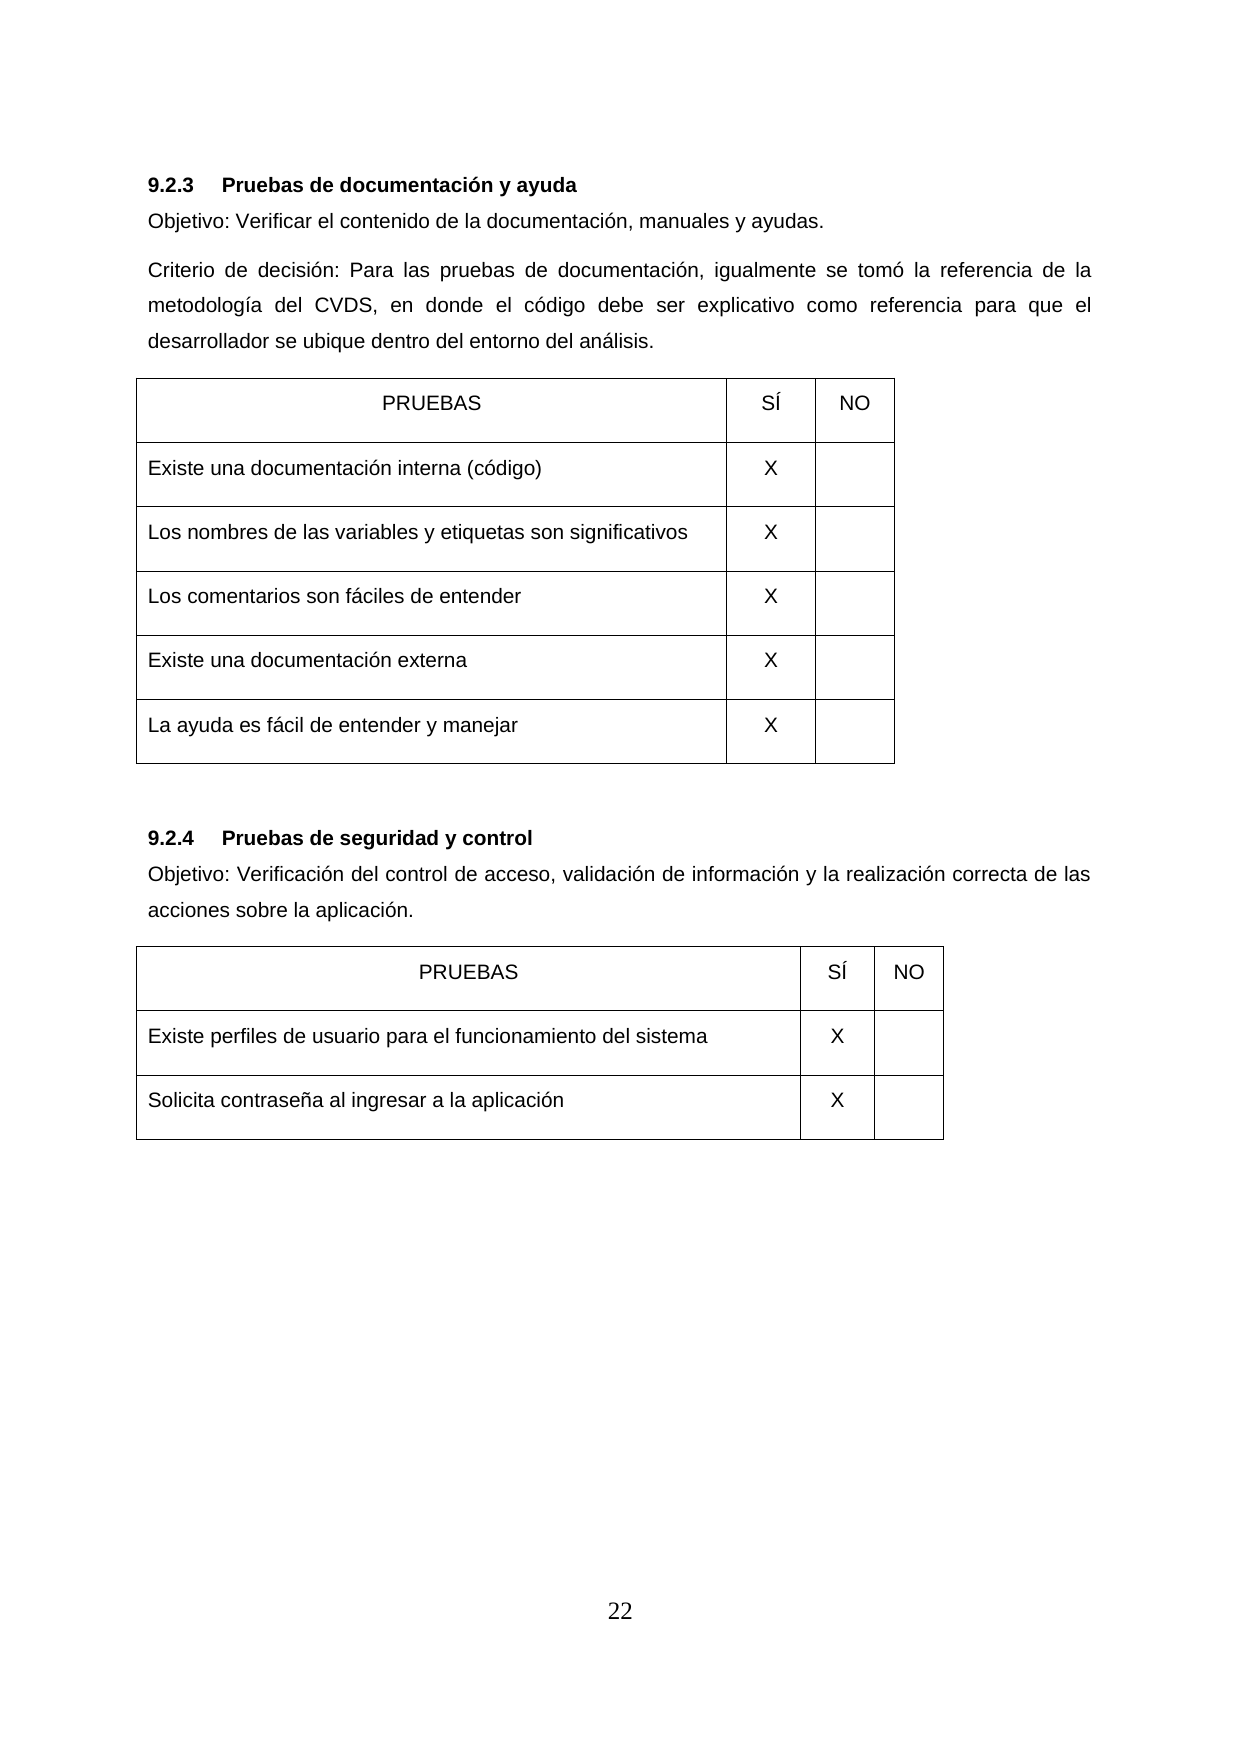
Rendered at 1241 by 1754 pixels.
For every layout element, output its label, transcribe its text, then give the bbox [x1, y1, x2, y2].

table_cell X [727, 572, 815, 635]
table_cell X [727, 700, 815, 763]
subtitle Pruebas de documentación y ayuda [148, 172, 1092, 196]
table_header PRUEBAS [137, 379, 726, 442]
table_cell La ayuda es fácil de entender y manejar [137, 700, 726, 763]
table_cell X [801, 1076, 874, 1139]
table_cell Existe una documentación externa [137, 636, 726, 699]
text Objetivo: Verificar el contenido de la documentación, manuales y ayudas. [148, 209, 1092, 233]
table_cell X [727, 507, 815, 571]
table_header SÍ [801, 947, 874, 1010]
table_header NO [875, 947, 943, 1010]
table_cell Existe una documentación interna (código) [137, 443, 726, 506]
subtitle Pruebas de seguridad y control [148, 825, 1092, 849]
table_cell [816, 700, 894, 763]
table_cell Los nombres de las variables y etiquetas son significativos [137, 507, 726, 571]
table_cell X [727, 636, 815, 699]
table_cell X [801, 1011, 874, 1075]
table_cell [816, 572, 894, 635]
table_cell X [727, 443, 815, 506]
table_cell Existe perfiles de usuario para el funcionamiento del sistema [137, 1011, 800, 1075]
table_header NO [816, 379, 894, 442]
table_header PRUEBAS [137, 947, 800, 1010]
table_cell Solicita contraseña al ingresar a la aplicación [137, 1076, 800, 1139]
text Objetivo: Verificación del control de acceso, validación de información y la realización correcta de las acciones sobre la aplicación. [148, 862, 1092, 922]
table_cell [875, 1011, 943, 1075]
table_cell [816, 443, 894, 506]
table_cell [816, 636, 894, 699]
table_cell [816, 507, 894, 571]
table_cell Los comentarios son fáciles de entender [137, 572, 726, 635]
table_header SÍ [727, 379, 815, 442]
table_cell [875, 1076, 943, 1139]
text Criterio de decisión: Para las pruebas de documentación, igualmente se tomó la referencia de la metodología del CVDS, en donde el código debe ser explicativo como referencia para que el desarrollador se ubique dentro del entorno del análisis. [148, 257, 1092, 353]
